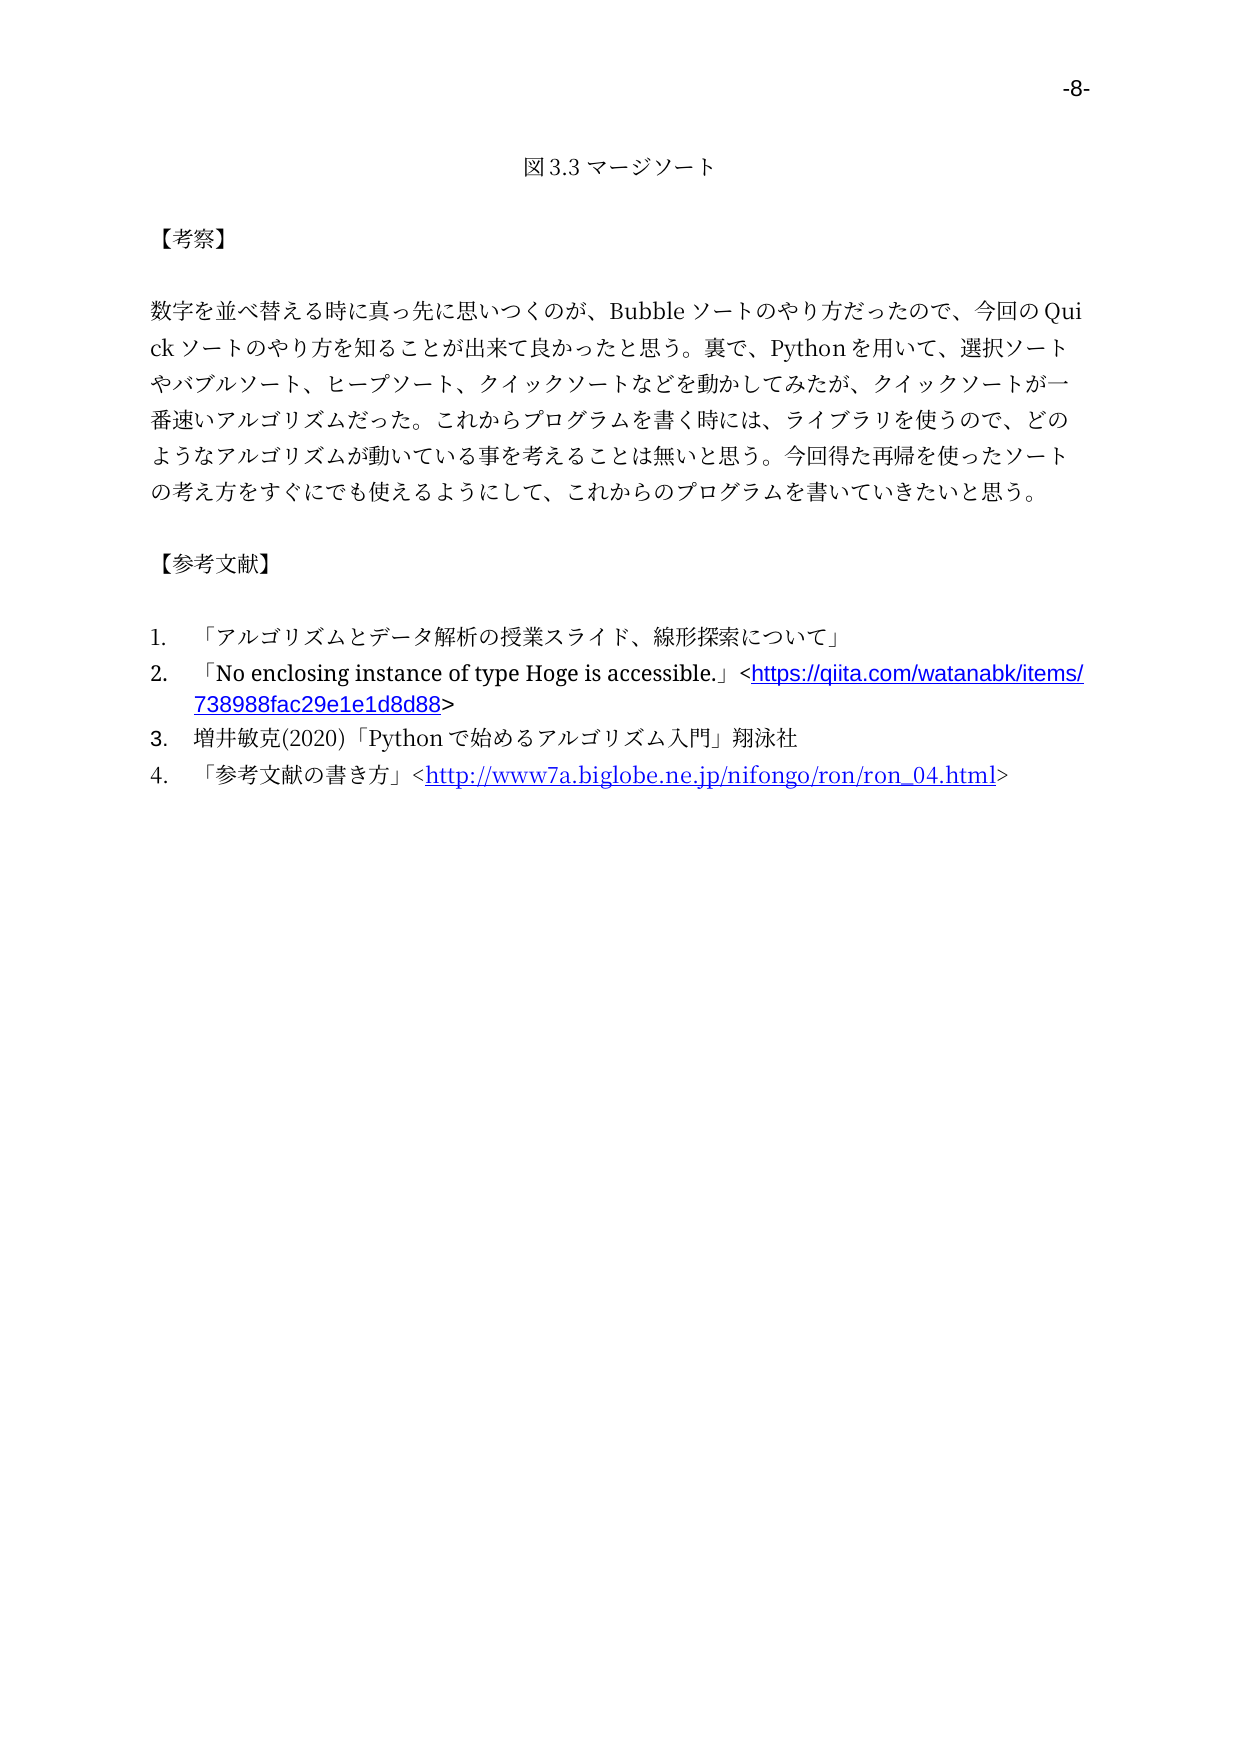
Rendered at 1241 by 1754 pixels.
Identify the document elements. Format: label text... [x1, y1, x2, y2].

text 【考察】 [150, 222, 1090, 254]
text 数字を並べ替える時に真っ先に思いつくのが、Bubbleソートのやり方だったので、今回のQuickソートのやり方を知ることが出来て良かったと思う。裏で、Pythonを用いて、選択ソートやバブルソート、ヒープソート、クイックソートなどを動かしてみたが、クイックソートが一番速いアルゴリズムだった。これからプログラムを書く時には、ライブラリを使うので、どのようなアルゴリズムが動いている事を考えることは無いと思う。今回得た再帰を使ったソートの考え方をすぐにでも使えるようにして、これからのプログラムを書いていきたいと思う。 [150, 294, 1090, 507]
text 図3.3 マージソート [150, 150, 1090, 181]
list 「No enclosing instance of type Hoge is accessible.」<https://qiita.com/watanabk/items/738988fac29e1e1d8d88> [150, 656, 1090, 718]
list 「アルゴリズムとデータ解析の授業スライド、線形探索について」 [150, 620, 1090, 651]
list 「参考文献の書き方」<http://www7a.biglobe.ne.jp/nifongo/ron/ron_04.html> [150, 758, 1090, 789]
list 増井敏克(2020)「Pythonで始めるアルゴリズム入門」翔泳社 [150, 722, 1090, 753]
text 【参考文献】 [150, 548, 1090, 579]
